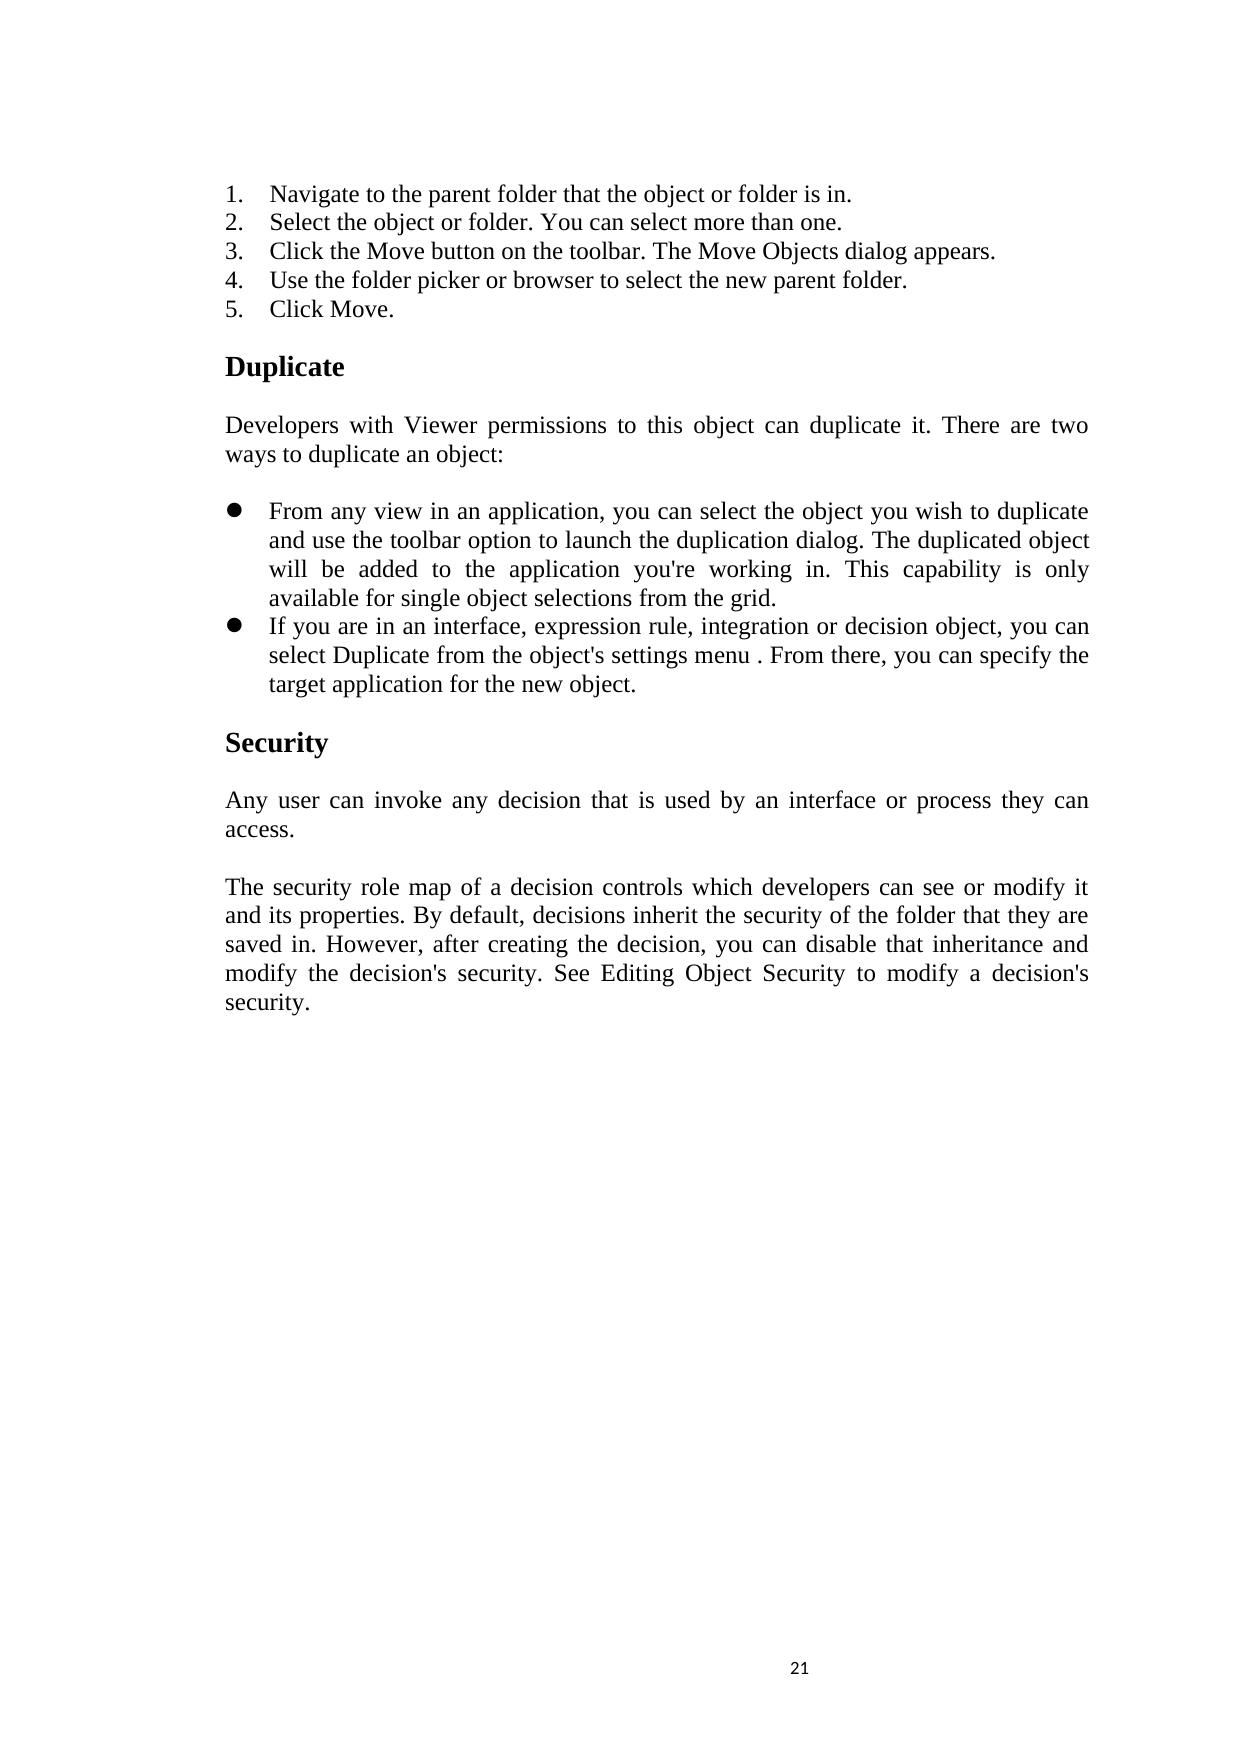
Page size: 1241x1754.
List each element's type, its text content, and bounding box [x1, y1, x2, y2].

list Click Move. [225, 294, 1090, 322]
list Use the folder picker or browser to select the new parent folder. [225, 265, 1090, 294]
subtitle Security [225, 725, 1090, 758]
list From any view in an application, you can select the object you wish to duplicate and use the toolbar option to launch the duplication dialog. The duplicated object will be added to the application you're working in. This capability is only available for single object selections from the grid. [225, 496, 1090, 611]
list Navigate to the parent folder that the object or folder is in. [225, 179, 1090, 207]
subtitle Duplicate [225, 349, 1090, 383]
list Click the Move button on the toolbar. The Move Objects dialog appears. [225, 236, 1090, 265]
text Any user can invoke any decision that is used by an interface or process they can access. [225, 785, 1090, 843]
text Developers with Viewer permissions to this object can duplicate it. There are two ways to duplicate an object: [225, 410, 1090, 468]
text The security role map of a decision controls which developers can see or modify it and its properties. By default, decisions inherit the security of the folder that they are saved in. However, after creating the decision, you can disable that inheritance and modify the decision's security. See Editing Object Security to modify a decision's security. [225, 872, 1090, 1015]
list Select the object or folder. You can select more than one. [225, 207, 1090, 236]
list If you are in an interface, expression rule, integration or decision object, you can select Duplicate from the object's settings menu . From there, you can specify the target application for the new object. [225, 611, 1090, 698]
